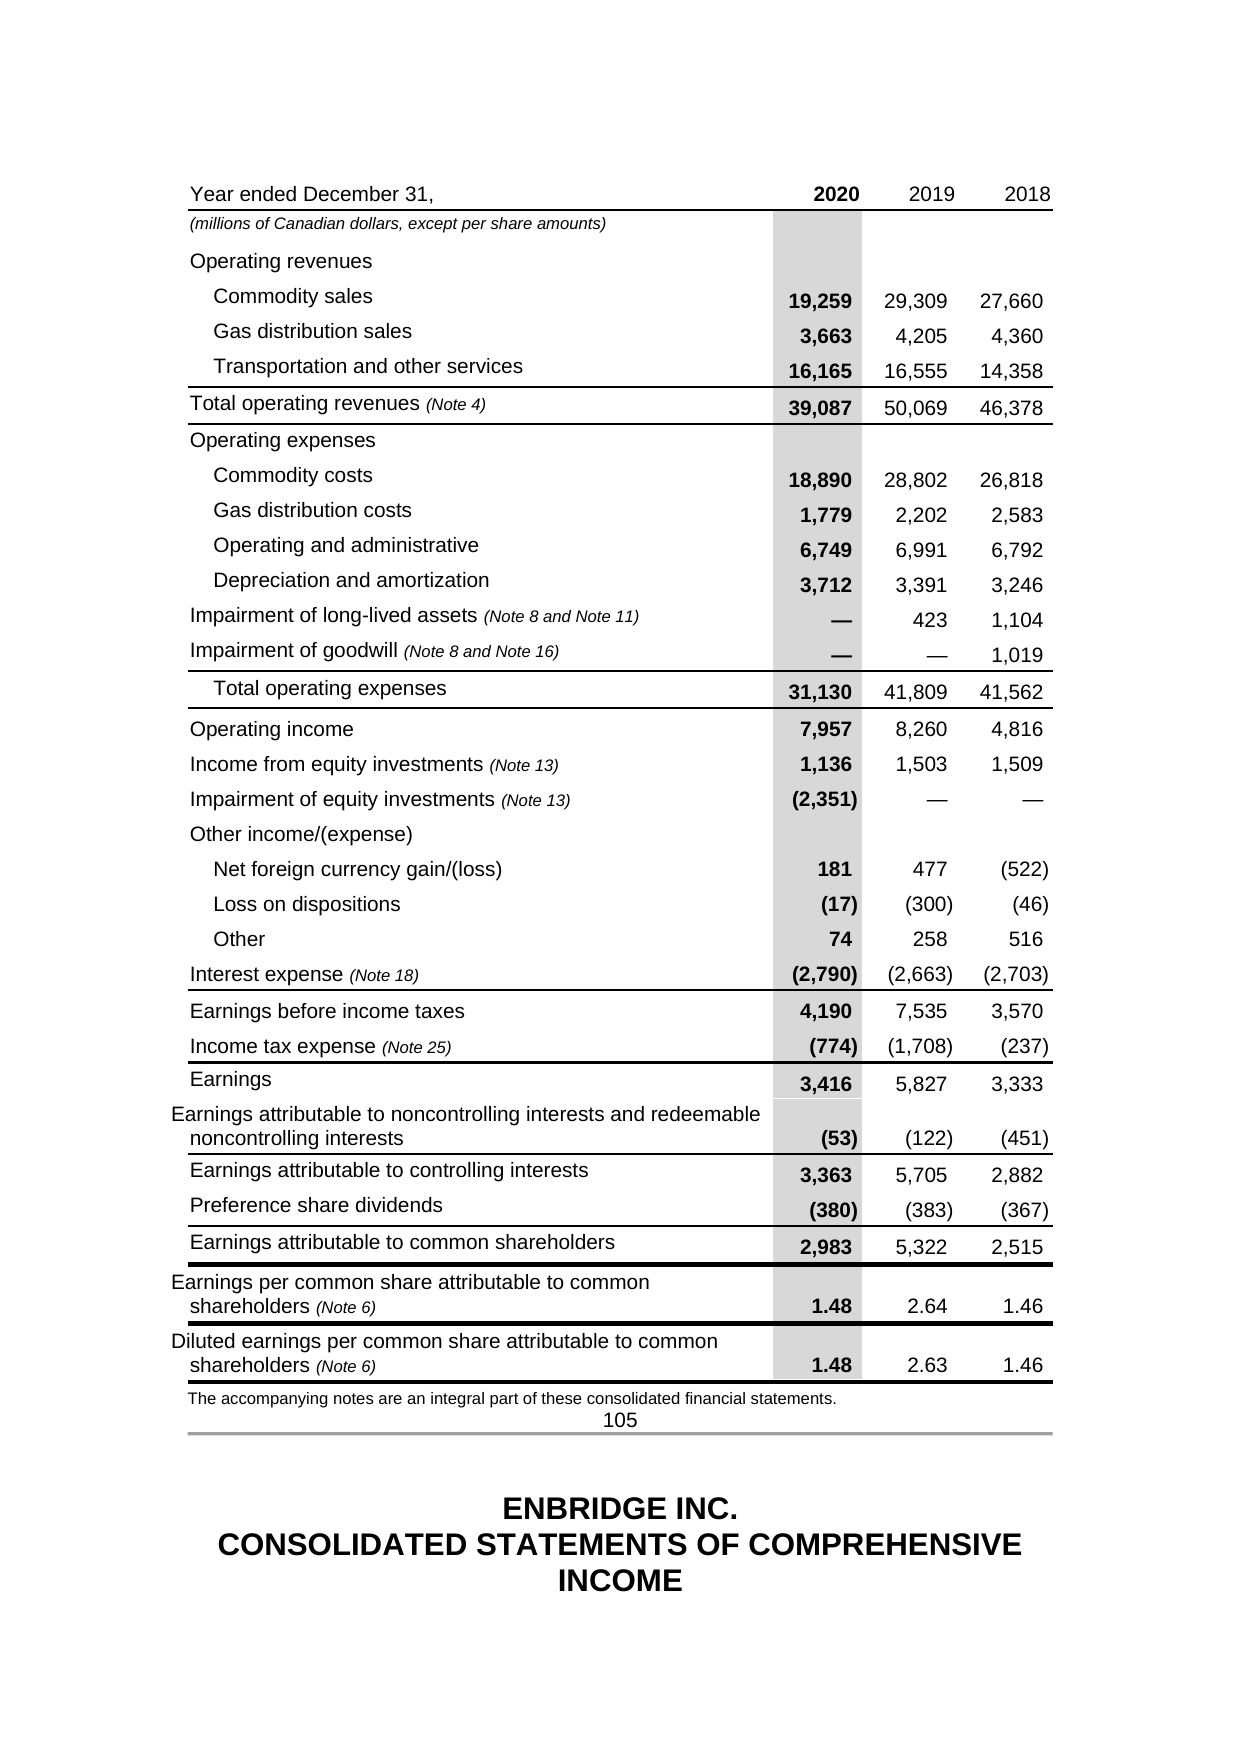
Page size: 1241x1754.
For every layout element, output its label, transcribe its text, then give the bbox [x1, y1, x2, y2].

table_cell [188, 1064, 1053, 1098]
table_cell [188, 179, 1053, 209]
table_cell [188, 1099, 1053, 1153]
text 105 [187, 1408, 1053, 1432]
text CONSOLIDATED STATEMENTS OF COMPREHENSIVE INCOME [187, 1526, 1053, 1597]
text The accompanying notes are an integral part of these consolidated financial statements. [187, 1389, 1053, 1408]
text ENBRIDGE INC. [187, 1490, 1053, 1526]
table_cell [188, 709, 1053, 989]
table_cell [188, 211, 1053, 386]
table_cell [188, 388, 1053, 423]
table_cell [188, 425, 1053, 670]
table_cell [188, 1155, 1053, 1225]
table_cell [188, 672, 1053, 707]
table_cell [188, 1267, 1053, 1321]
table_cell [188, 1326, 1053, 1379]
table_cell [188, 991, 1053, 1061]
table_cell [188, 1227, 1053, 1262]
